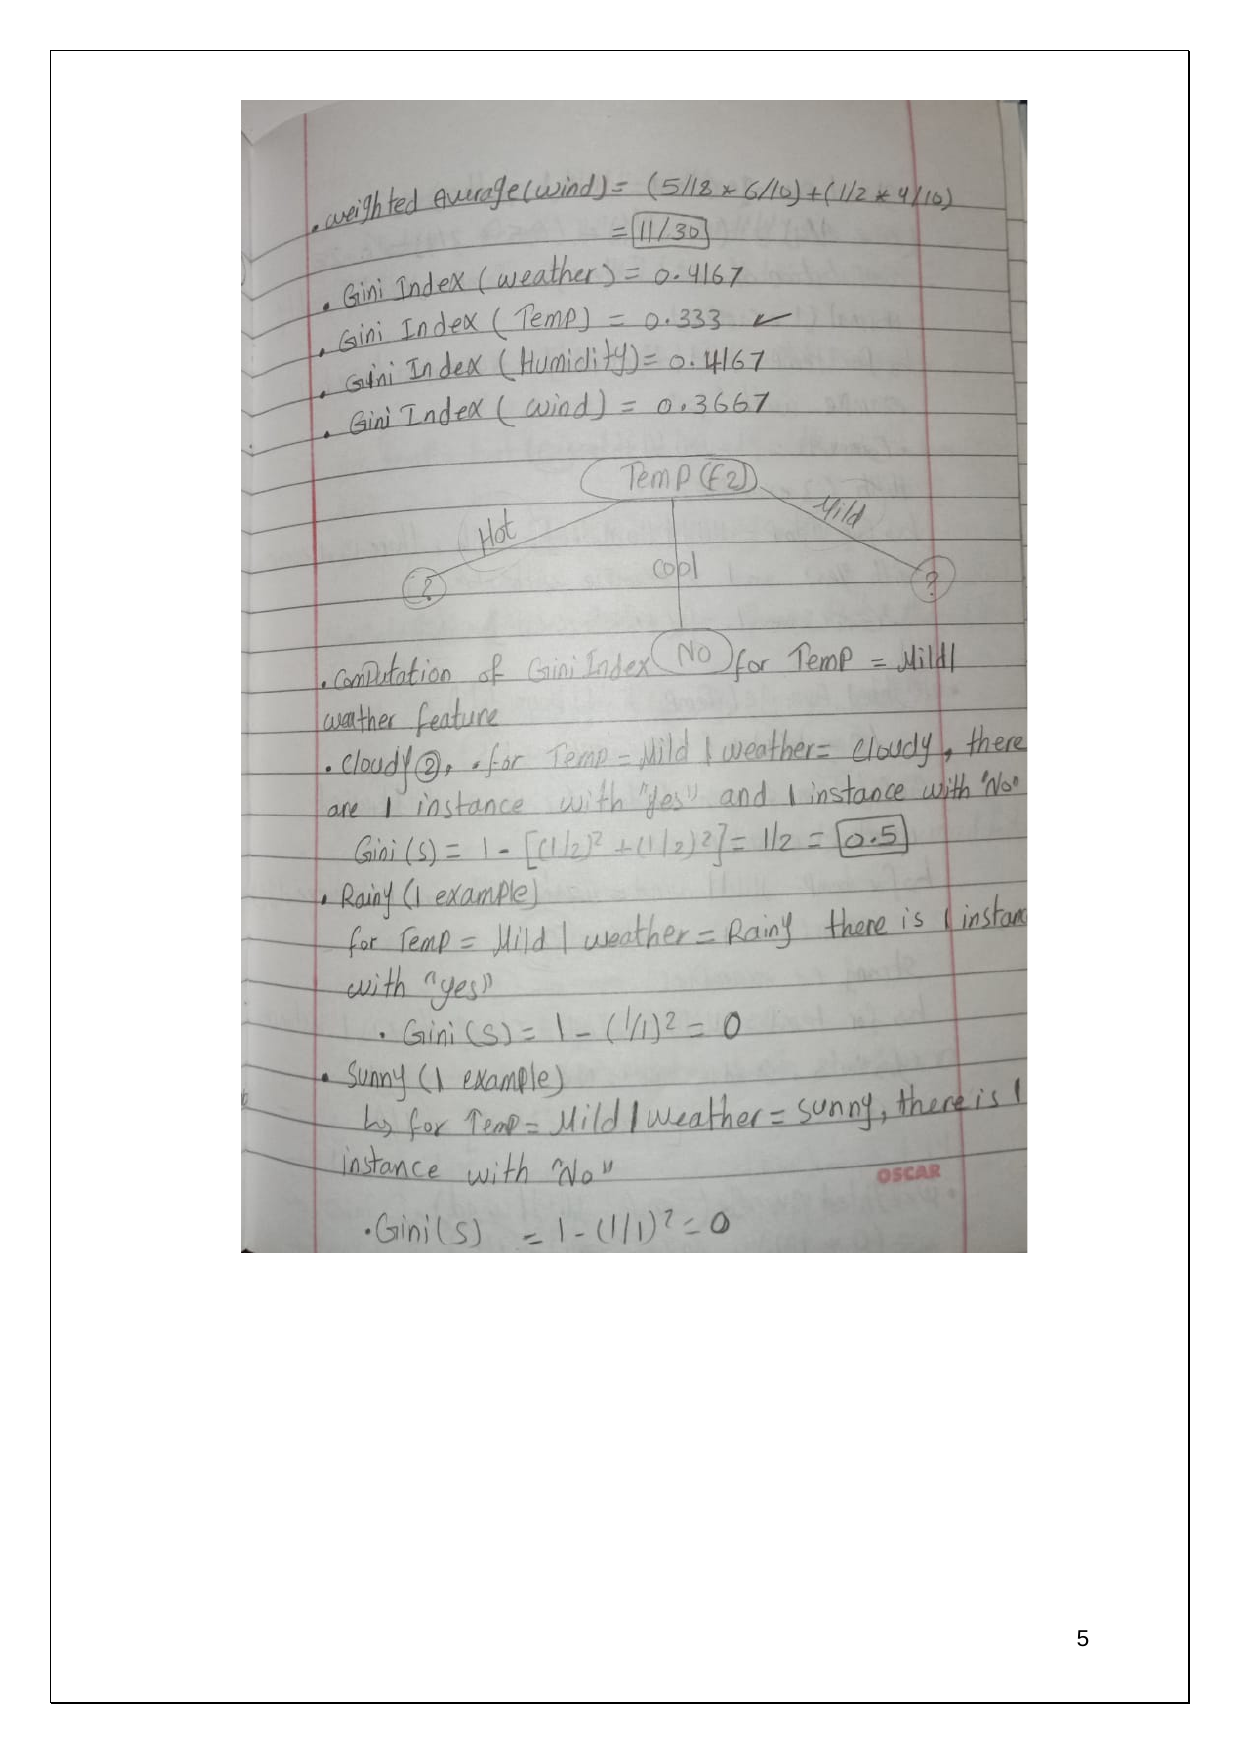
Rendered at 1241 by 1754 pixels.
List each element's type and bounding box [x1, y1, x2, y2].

picture [241, 100, 1028, 1253]
